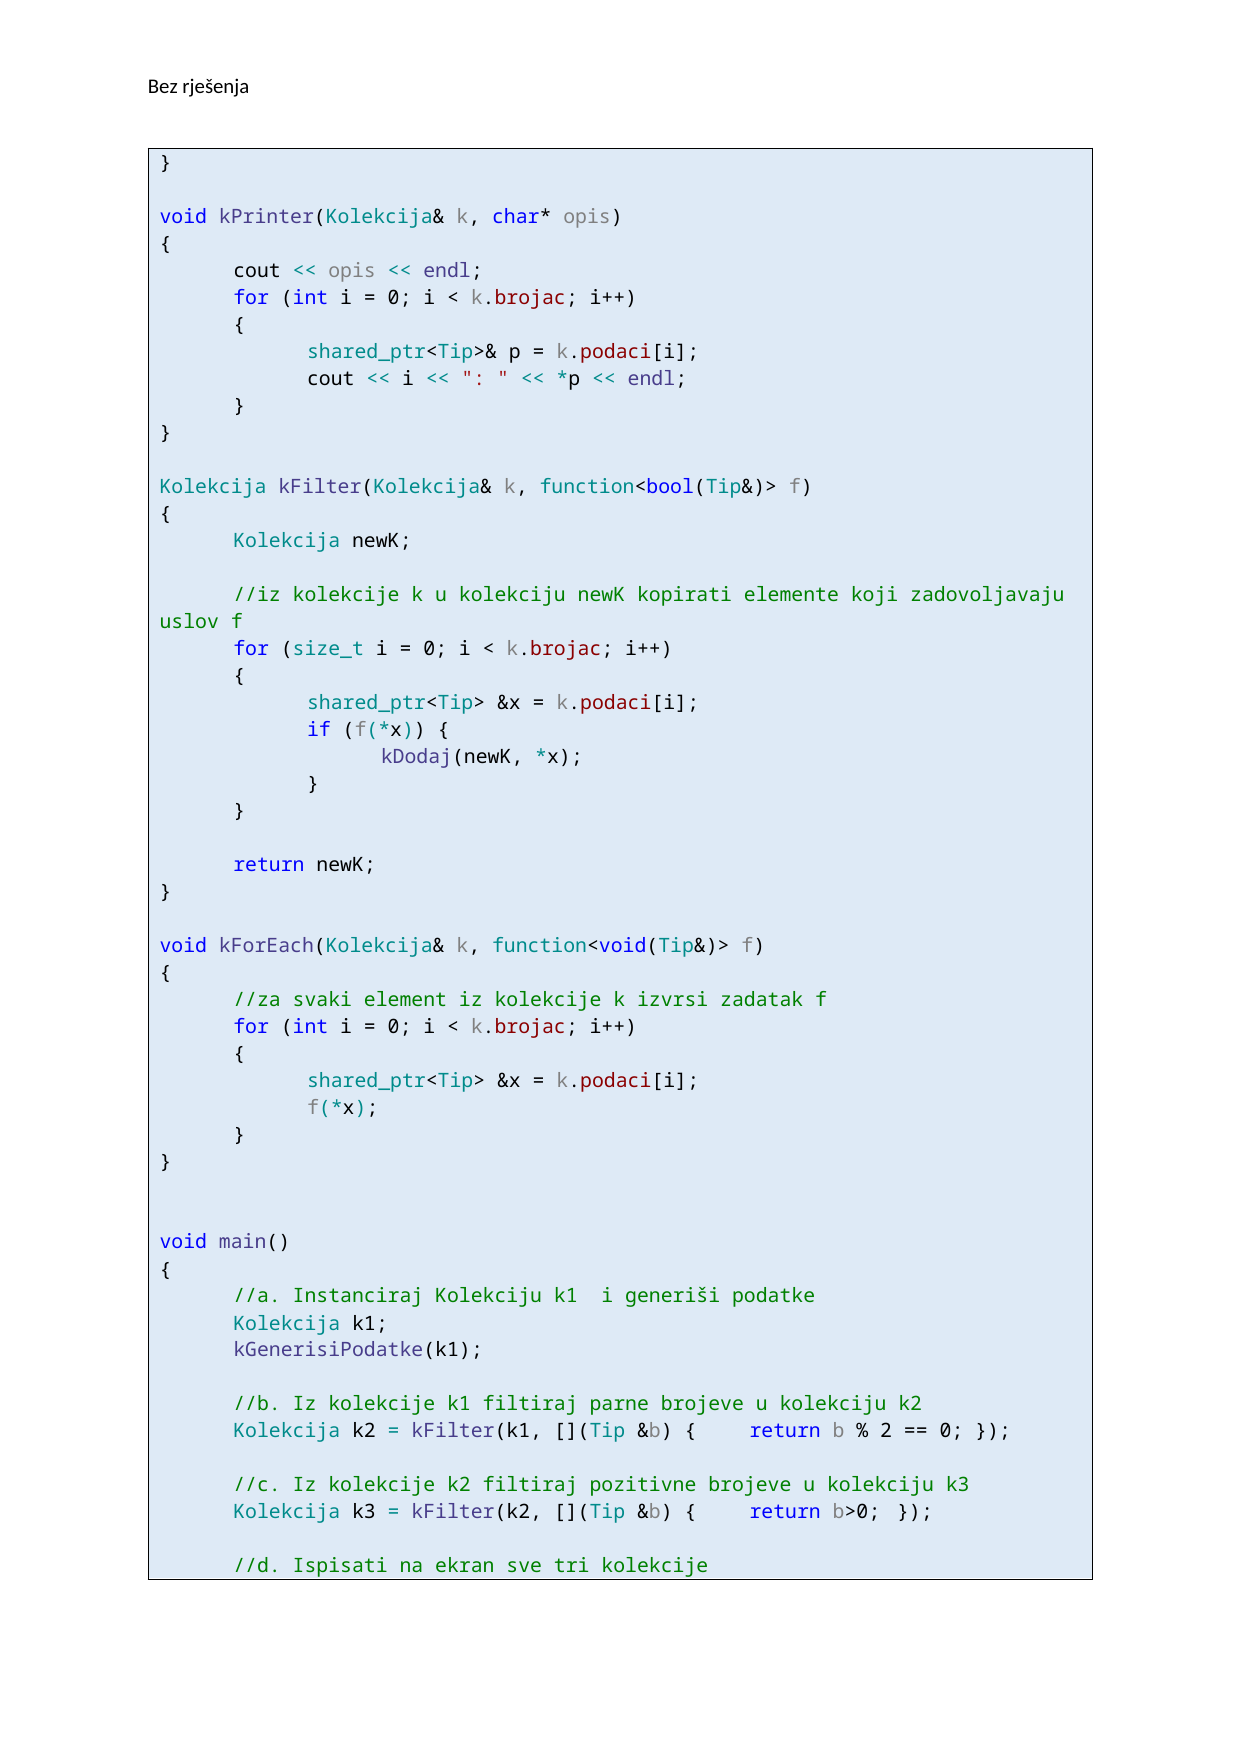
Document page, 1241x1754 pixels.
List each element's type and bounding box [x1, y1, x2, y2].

table_cell [149, 149, 1092, 1578]
